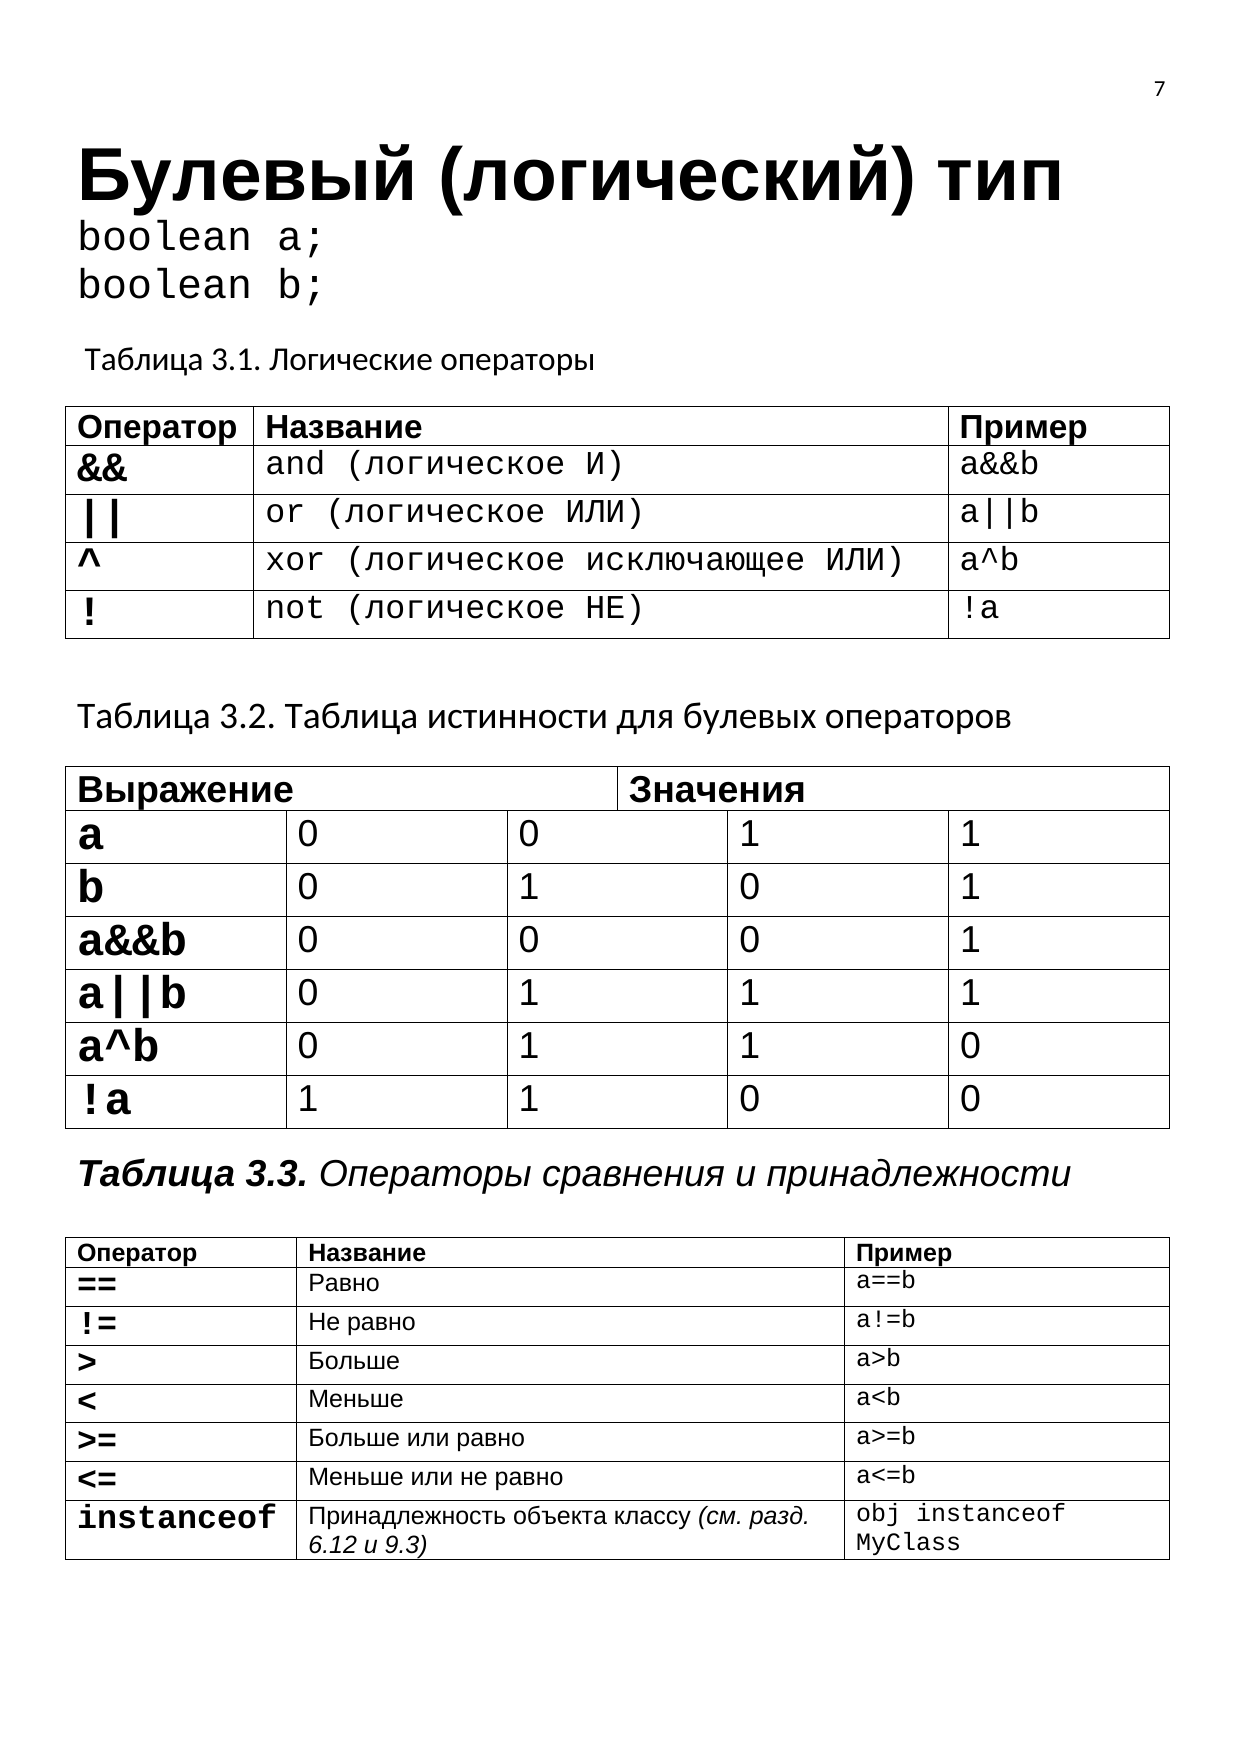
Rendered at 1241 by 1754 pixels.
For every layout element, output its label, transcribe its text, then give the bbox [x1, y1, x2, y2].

text boolean a; [77, 216, 1165, 263]
table_header Пример [845, 1238, 1169, 1267]
table_cell ! [66, 591, 253, 638]
table_cell 1 [949, 917, 1169, 969]
table_cell 1 [287, 1076, 507, 1128]
table_cell 1 [508, 864, 727, 916]
table_cell a||b [949, 495, 1169, 542]
table_cell instanceof [66, 1501, 296, 1558]
table_header Выражение [66, 767, 617, 810]
table_cell not (логическое НЕ) [254, 591, 948, 638]
table_cell a^b [949, 543, 1169, 590]
table_cell a<b [845, 1385, 1169, 1422]
table_cell a [66, 811, 286, 863]
table_cell 1 [728, 1023, 948, 1075]
table_cell a==b [845, 1268, 1169, 1306]
table_header Значения [618, 767, 1169, 810]
table_cell 0 [949, 1076, 1169, 1128]
table_cell Не равно [297, 1307, 844, 1344]
table_cell >= [66, 1423, 296, 1461]
table_cell Больше или равно [297, 1423, 844, 1461]
table_cell Больше [297, 1346, 844, 1383]
table_cell Меньше [297, 1385, 844, 1422]
table_cell Принадлежность объекта классу (см. разд. 6.12 и 9.3) [297, 1501, 844, 1558]
table_cell && [66, 446, 253, 494]
table_cell 0 [287, 970, 507, 1022]
table_cell !a [949, 591, 1169, 638]
table_cell != [66, 1307, 296, 1344]
text boolean b; [77, 263, 1165, 311]
table_cell b [66, 864, 286, 916]
table_cell a>b [845, 1346, 1169, 1383]
table_cell a^b [66, 1023, 286, 1075]
table_cell 1 [949, 970, 1169, 1022]
text Булевый (логический) тип [77, 130, 1165, 216]
table_cell 1 [728, 970, 948, 1022]
table_cell > [66, 1346, 296, 1383]
table_header Название [254, 407, 948, 445]
table_cell 0 [508, 917, 727, 969]
table_cell a<=b [845, 1462, 1169, 1500]
table_cell < [66, 1385, 296, 1422]
table_cell 0 [728, 864, 948, 916]
table_header Название [297, 1238, 844, 1267]
text Таблица 3.3. Операторы сравнения и принадлежности [77, 1151, 1165, 1194]
table_cell 0 [287, 1023, 507, 1075]
table_cell 0 [508, 811, 727, 863]
table_cell 1 [508, 1076, 727, 1128]
table_cell ^ [66, 543, 253, 590]
table_cell obj instanceof MyClass [845, 1501, 1169, 1558]
table_cell 1 [508, 1023, 727, 1075]
table_cell 1 [508, 970, 727, 1022]
table_cell Равно [297, 1268, 844, 1306]
table_cell 0 [287, 811, 507, 863]
table_cell a>=b [845, 1423, 1169, 1461]
table_cell Меньше или не равно [297, 1462, 844, 1500]
table_cell 0 [728, 917, 948, 969]
table_cell a||b [66, 970, 286, 1022]
table_cell == [66, 1268, 296, 1306]
table_cell 0 [949, 1023, 1169, 1075]
table_cell 1 [949, 864, 1169, 916]
table_header Оператор [66, 407, 253, 445]
table_cell || [66, 495, 253, 542]
table_cell and (логическое И) [254, 446, 948, 494]
table_cell a!=b [845, 1307, 1169, 1344]
table_cell 0 [287, 864, 507, 916]
table_header Пример [949, 407, 1169, 445]
table_cell or (логическое ИЛИ) [254, 495, 948, 542]
table_cell !a [66, 1076, 286, 1128]
table_header Оператор [66, 1238, 296, 1267]
text Таблица 3.1. Логические операторы [77, 338, 1165, 379]
table_cell 1 [728, 811, 948, 863]
table_cell 0 [728, 1076, 948, 1128]
table_cell xor (логическое исключающее ИЛИ) [254, 543, 948, 590]
table_cell 0 [287, 917, 507, 969]
table_cell a&&b [66, 917, 286, 969]
table_cell <= [66, 1462, 296, 1500]
text Таблица 3.2. Таблица истинности для булевых операторов [77, 692, 1165, 738]
table_cell 1 [949, 811, 1169, 863]
table_cell a&&b [949, 446, 1169, 494]
